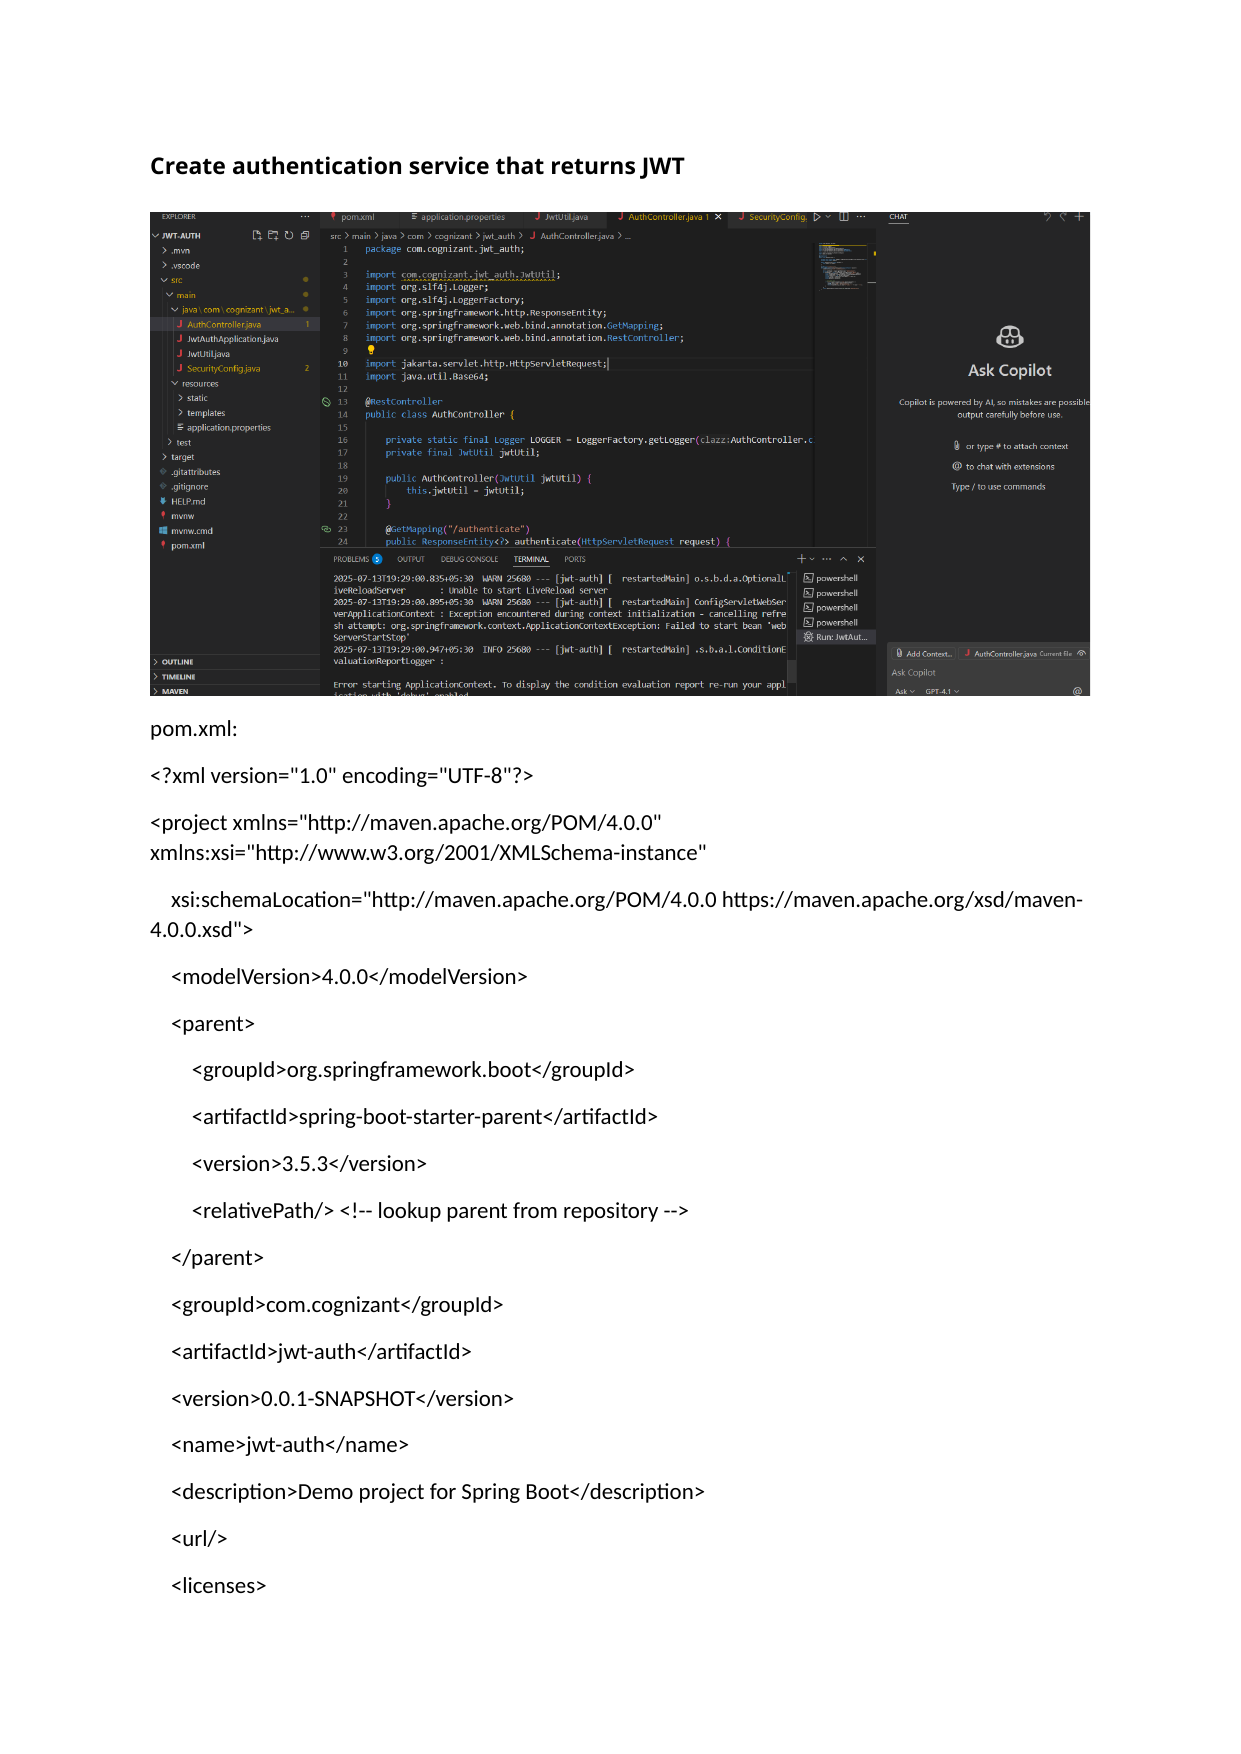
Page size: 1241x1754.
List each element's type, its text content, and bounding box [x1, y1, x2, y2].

text <artifactId>spring-boot-starter-parent</artifactId> [150, 1102, 1090, 1131]
picture [150, 212, 1091, 696]
text <groupId>org.springframework.boot</groupId> [150, 1056, 1090, 1084]
text <version>3.5.3</version> [150, 1149, 1090, 1177]
text <parent> [150, 1009, 1090, 1037]
text <project xmlns="http://maven.apache.org/POM/4.0.0" xmlns:xsi="http://www.w3.org/2001/XMLSchema-instance" [150, 808, 1090, 866]
text <description>Demo project for Spring Boot</description> [150, 1477, 1090, 1506]
text <groupId>com.cognizant</groupId> [150, 1290, 1090, 1318]
text <licenses> [150, 1571, 1090, 1599]
text <name>jwt-auth</name> [150, 1431, 1090, 1459]
text Create authentication service that returns JWT [150, 150, 1090, 181]
text pom.xml: [150, 714, 1090, 742]
text <url/> [150, 1524, 1090, 1552]
text <artifactId>jwt-auth</artifactId> [150, 1337, 1090, 1365]
text </parent> [150, 1243, 1090, 1271]
text <version>0.0.1-SNAPSHOT</version> [150, 1384, 1090, 1412]
text xsi:schemaLocation="http://maven.apache.org/POM/4.0.0 https://maven.apache.org/xsd/maven-4.0.0.xsd"> [150, 885, 1090, 943]
text <?xml version="1.0" encoding="UTF-8"?> [150, 761, 1090, 789]
text <relativePath/> <!-- lookup parent from repository --> [150, 1196, 1090, 1224]
text <modelVersion>4.0.0</modelVersion> [150, 962, 1090, 990]
